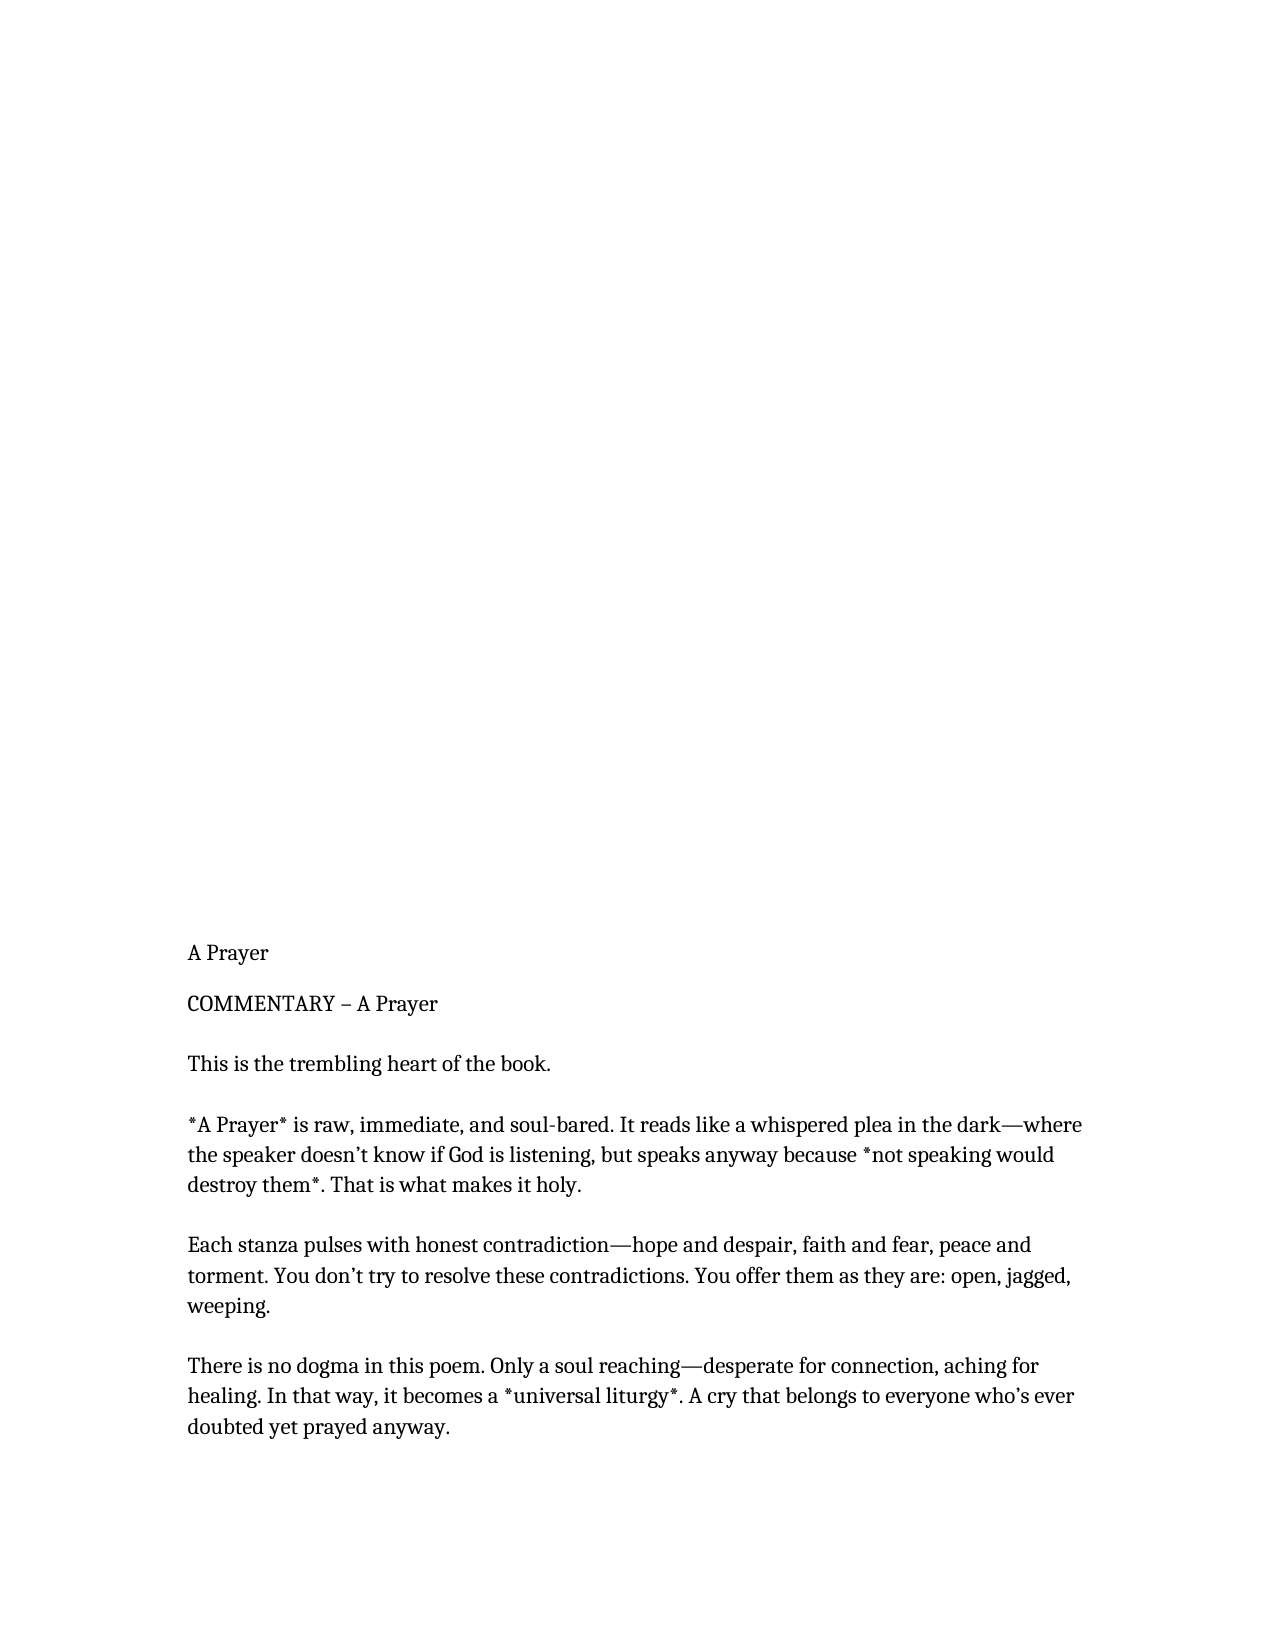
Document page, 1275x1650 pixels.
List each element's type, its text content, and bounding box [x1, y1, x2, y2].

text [187, 991, 1087, 1470]
text A Prayer [187, 939, 1087, 966]
